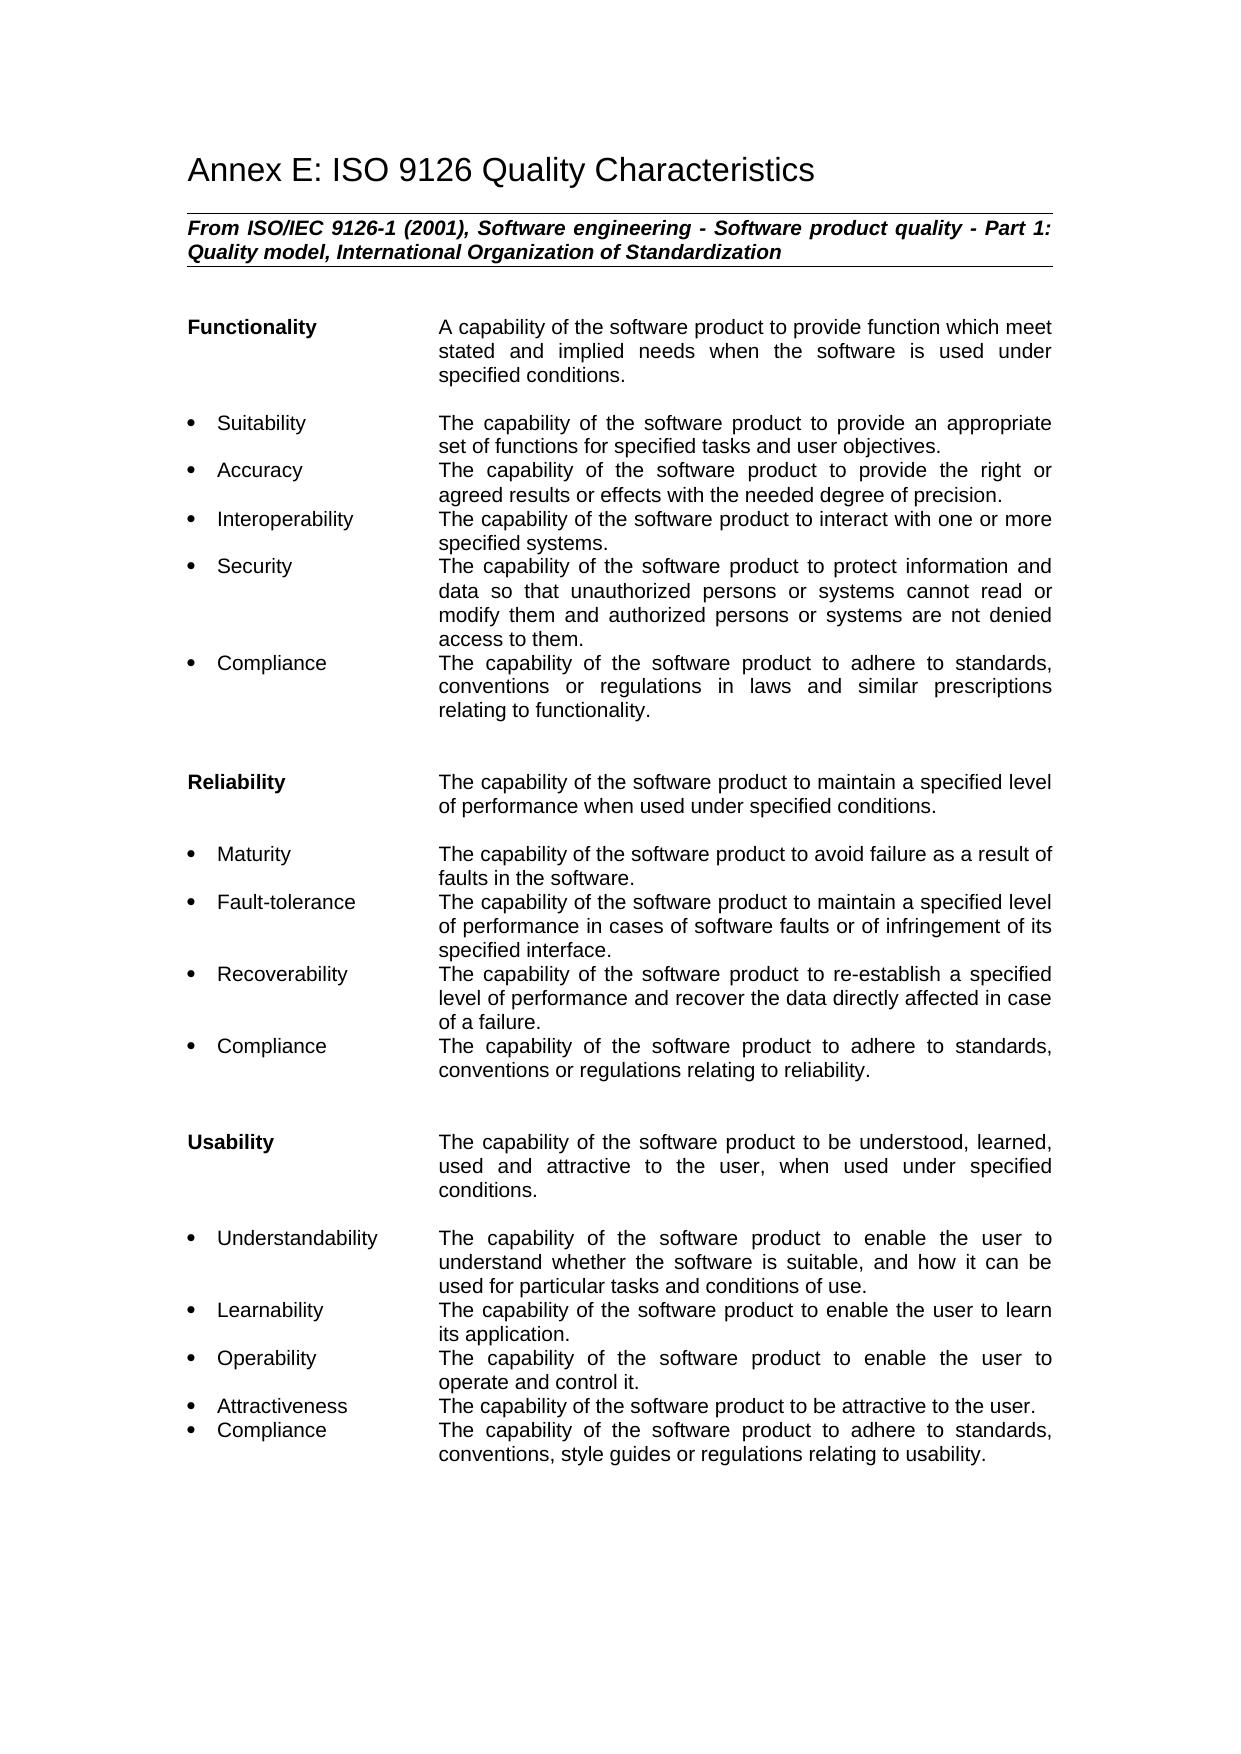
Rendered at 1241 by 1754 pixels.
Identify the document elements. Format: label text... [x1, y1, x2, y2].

list Recoverability The capability of the software product to re-establish a specified level of performance and recover the data directly affected in case of a failure. [187, 962, 1053, 1034]
list Compliance The capability of the software product to adhere to standards, conventions, style guides or regulations relating to usability. [187, 1418, 1053, 1466]
list Security The capability of the software product to protect information and data so that unauthorized persons or systems cannot read or modify them and authorized persons or systems are not denied access to them. [187, 554, 1053, 650]
text Usability The capability of the software product to be understood, learned, used and attractive to the user, when used under specified conditions. [187, 1130, 1053, 1202]
list Understandability The capability of the software product to enable the user to understand whether the software is suitable, and how it can be used for particular tasks and conditions of use. [187, 1226, 1053, 1298]
list Maturity The capability of the software product to avoid failure as a result of faults in the software. [187, 842, 1053, 890]
list Compliance The capability of the software product to adhere to standards, conventions or regulations in laws and similar prescriptions relating to functionality. [187, 650, 1053, 722]
subtitle Annex E: ISO 9126 Quality Characteristics [187, 150, 1053, 188]
list Learnability The capability of the software product to enable the user to learn its application. [187, 1298, 1053, 1346]
text Functionality A capability of the software product to provide function which meet stated and implied needs when the software is used under specified conditions. [187, 314, 1053, 386]
list Suitability The capability of the software product to provide an appropriate set of functions for specified tasks and user objectives. [187, 410, 1053, 458]
list Accuracy The capability of the software product to provide the right or agreed results or effects with the needed degree of precision. [187, 458, 1053, 506]
text Reliability The capability of the software product to maintain a specified level of performance when used under specified conditions. [187, 770, 1053, 818]
list Operability The capability of the software product to enable the user to operate and control it. [187, 1346, 1053, 1394]
list Attractiveness The capability of the software product to be attractive to the user. [187, 1394, 1053, 1418]
list Compliance The capability of the software product to adhere to standards, conventions or regulations relating to reliability. [187, 1034, 1053, 1082]
list Fault-tolerance The capability of the software product to maintain a specified level of performance in cases of software faults or of infringement of its specified interface. [187, 890, 1053, 962]
list Interoperability The capability of the software product to interact with one or more specified systems. [187, 506, 1053, 554]
text From ISO/IEC 9126-1 (2001), Software engineering - Software product quality - Part 1: Quality model, International Organization of Standardization [187, 214, 1053, 266]
